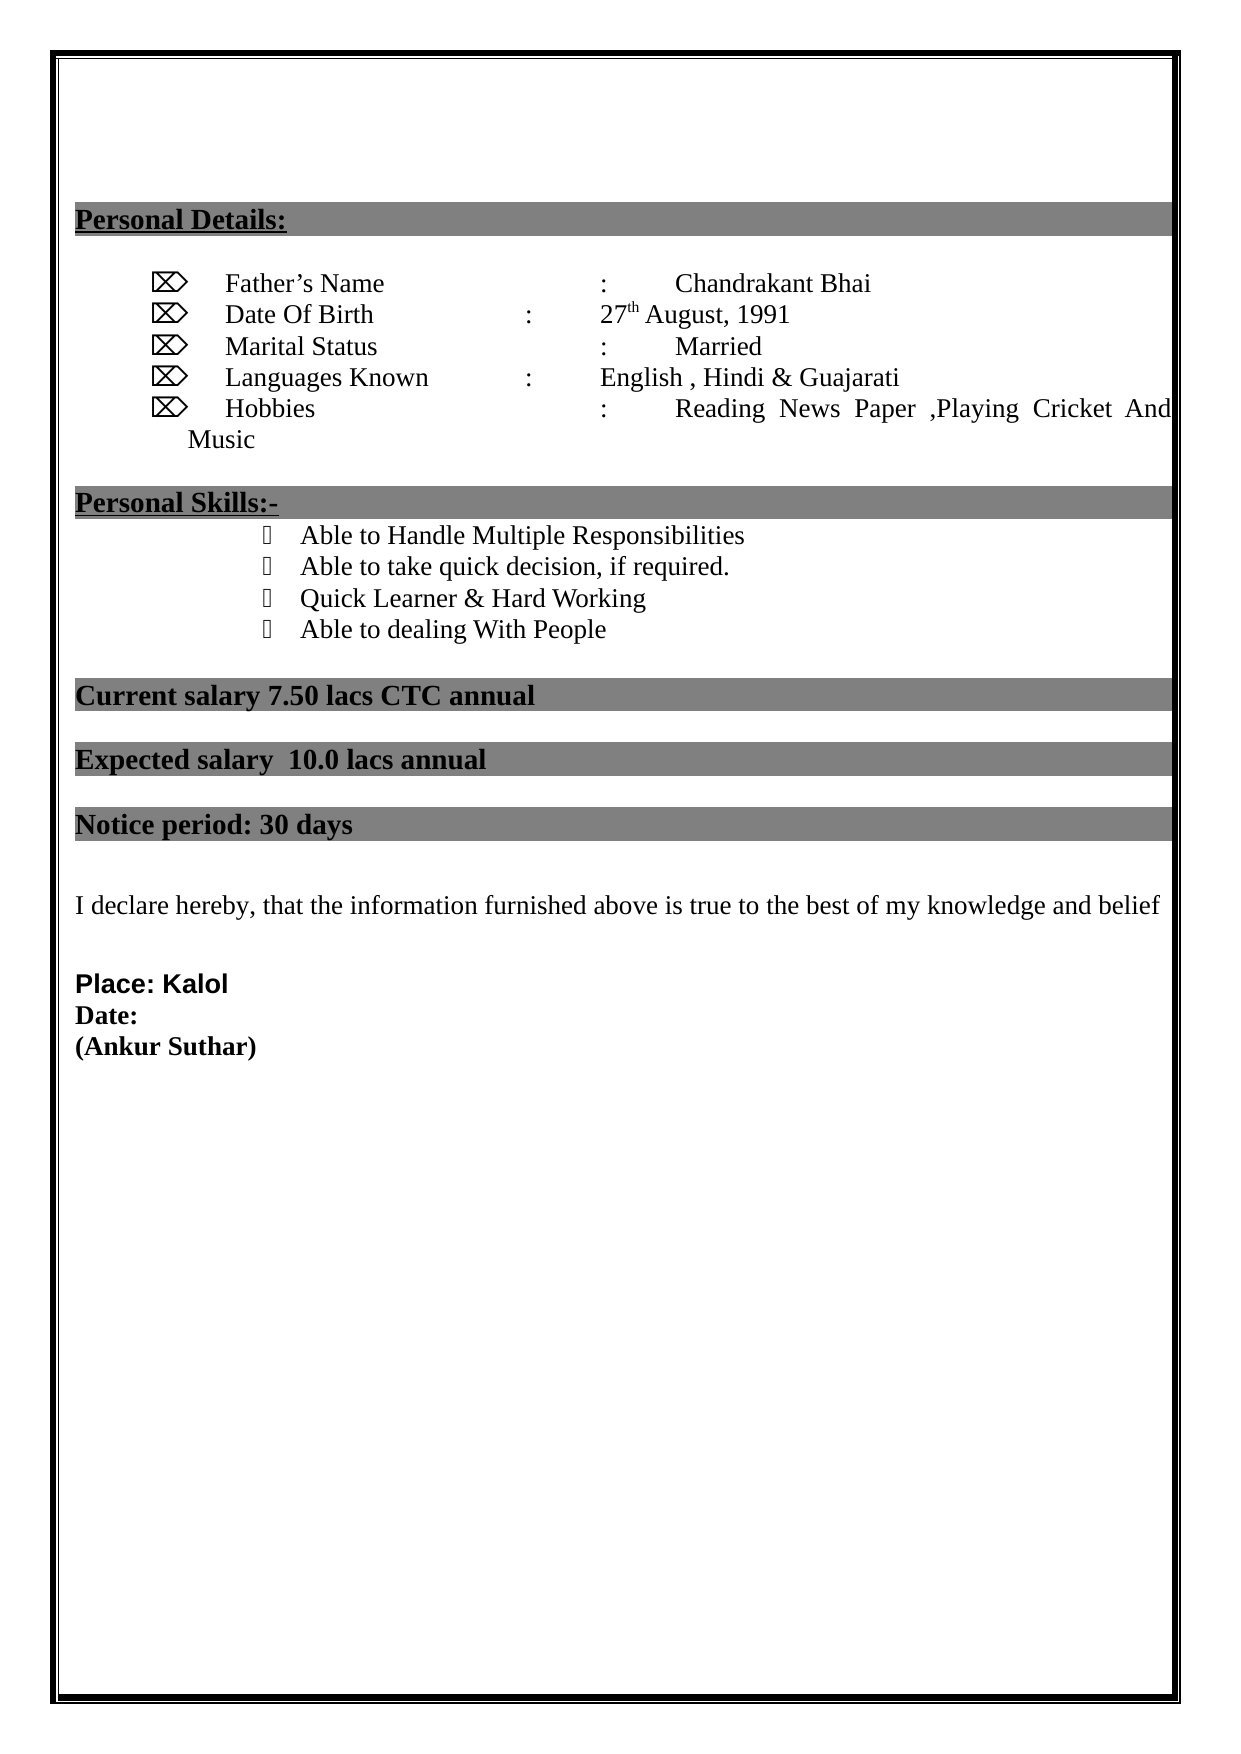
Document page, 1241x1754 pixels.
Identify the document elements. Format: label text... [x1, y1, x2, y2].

list Date Of Birth : 27th August, 1991 [150, 298, 1172, 329]
text Notice period: 30 days [75, 807, 1172, 841]
text Personal Skills:- [75, 486, 1172, 519]
text Personal Details: [75, 202, 1172, 236]
list Hobbies : Reading News Paper ,Playing Cricket And Music [150, 392, 1172, 454]
list Marital Status : Married [150, 329, 1172, 361]
list Languages Known : English , Hindi & Guajarati [150, 361, 1172, 392]
list Able to dealing With People [262, 613, 1172, 644]
text I declare hereby, that the information furnished above is true to the best of my knowledge and belief [75, 889, 1172, 920]
text Place: Kalol [75, 968, 1172, 999]
list Able to take quick decision, if required. [262, 550, 1172, 582]
list Father’s Name : Chandrakant Bhai [150, 267, 1172, 298]
text Date: [75, 999, 1172, 1030]
list Able to Handle Multiple Responsibilities [262, 519, 1172, 550]
text (Ankur Suthar) [75, 1030, 1172, 1061]
list Quick Learner & Hard Working [262, 582, 1172, 613]
text Current salary 7.50 lacs CTC annual [75, 678, 1172, 711]
text Expected salary 10.0 lacs annual [75, 742, 1172, 776]
